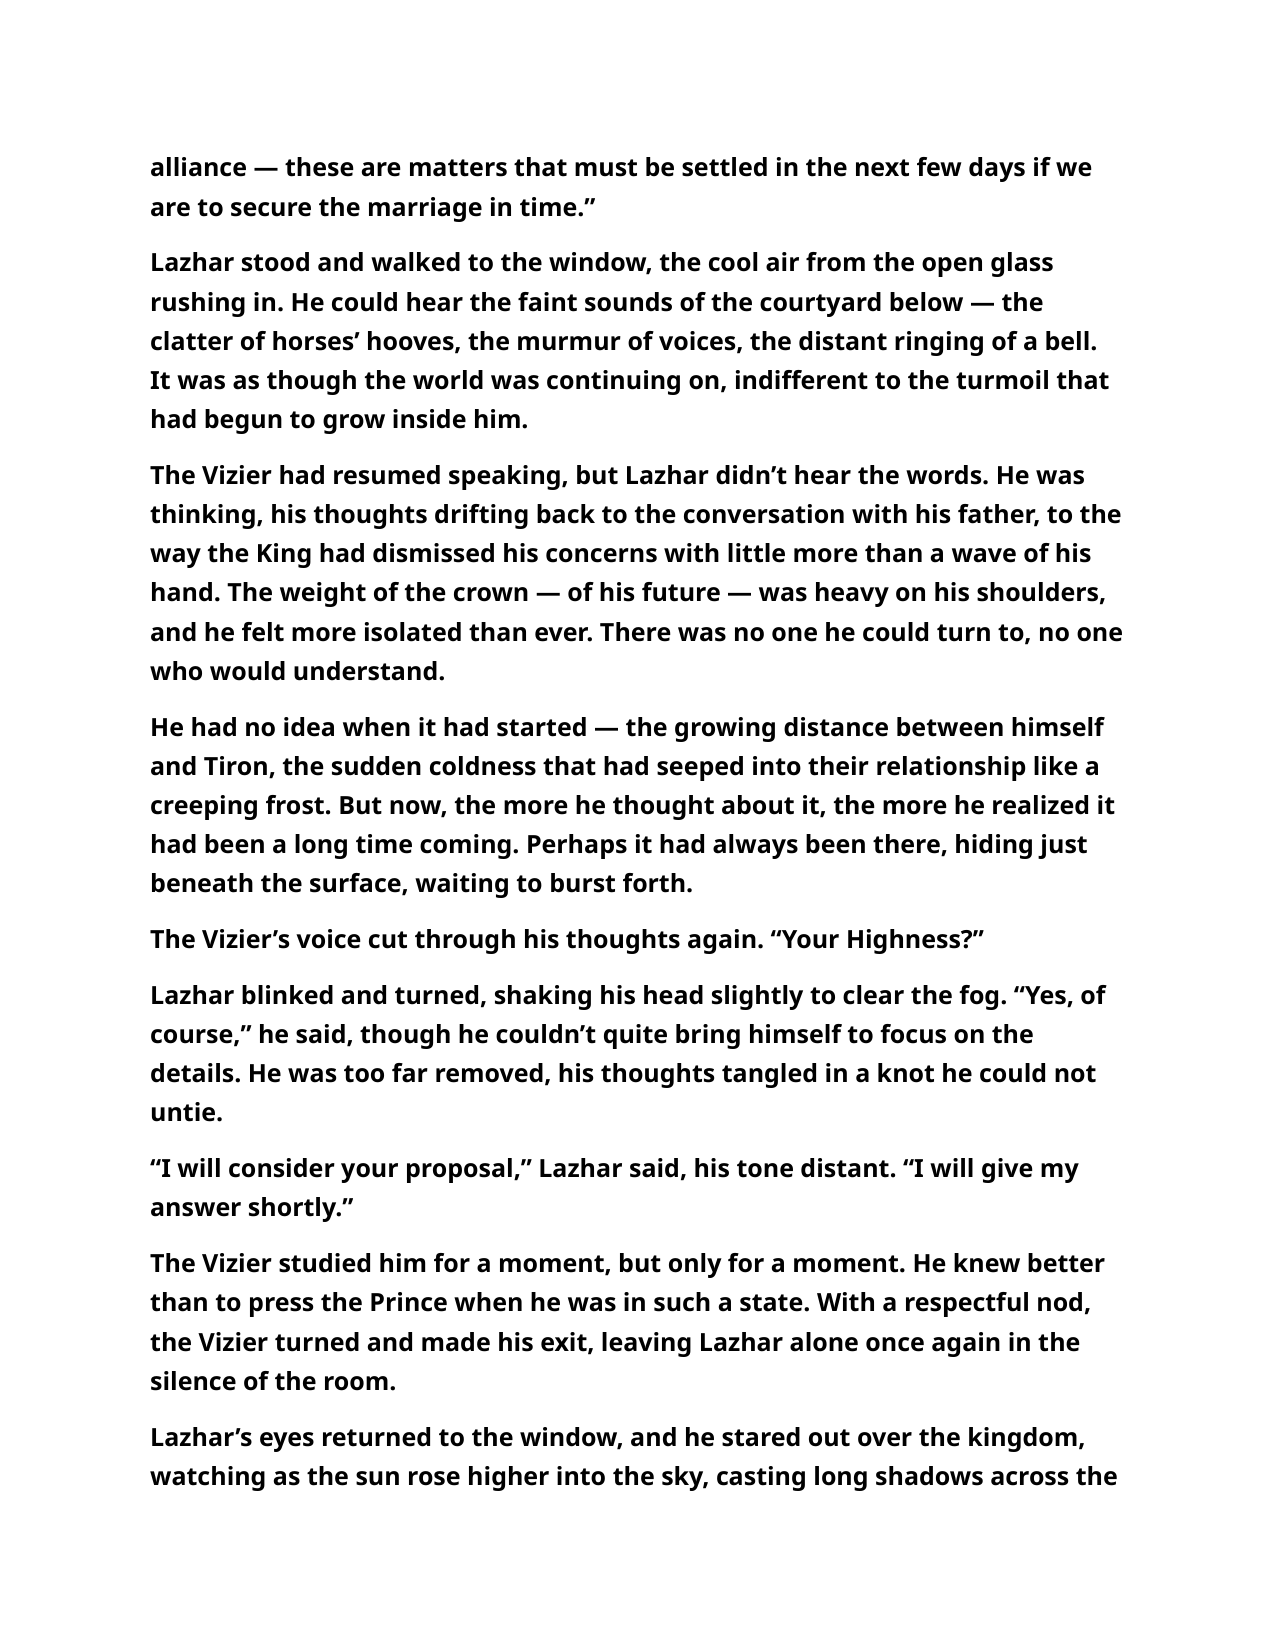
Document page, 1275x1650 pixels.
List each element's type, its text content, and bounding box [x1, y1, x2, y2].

text The Vizier studied him for a moment, but only for a moment. He knew better than to press the Prince when he was in such a state. With a respectful nod, the Vizier turned and made his exit, leaving Lazhar alone once again in the silence of the room. [150, 1246, 1125, 1397]
text Lazhar blinked and turned, shaking his head slightly to clear the fog. “Yes, of course,” he said, though he couldn’t quite bring himself to focus on the details. He was too far removed, his thoughts tangled in a knot he could not untie. [150, 977, 1125, 1129]
text He had no idea when it had started — the growing distance between himself and Tiron, the sudden coldness that had seeped into their relationship like a creeping frost. But now, the more he thought about it, the more he realized it had been a long time coming. Perhaps it had always been there, hiding just beneath the surface, waiting to burst forth. [150, 709, 1125, 900]
text The Vizier had resumed speaking, but Lazhar didn’t hear the words. He was thinking, his thoughts drifting back to the conversation with his father, to the way the King had dismissed his concerns with little more than a wave of his hand. The weight of the crown — of his future — was heavy on his shoulders, and he felt more isolated than ever. There was no one he could turn to, no one who would understand. [150, 457, 1125, 687]
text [150, 150, 1125, 223]
text “I will consider your proposal,” Lazhar said, his tone distant. “I will give my answer shortly.” [150, 1151, 1125, 1224]
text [150, 1419, 1125, 1492]
text The Vizier’s voice cut through his thoughts again. “Your Highness?” [150, 922, 1125, 956]
text Lazhar stood and walked to the window, the cool air from the open glass rushing in. He could hear the faint sounds of the courtyard below — the clatter of horses’ hooves, the murmur of voices, the distant ringing of a bell. It was as though the world was continuing on, indifferent to the turmoil that had begun to grow inside him. [150, 245, 1125, 436]
